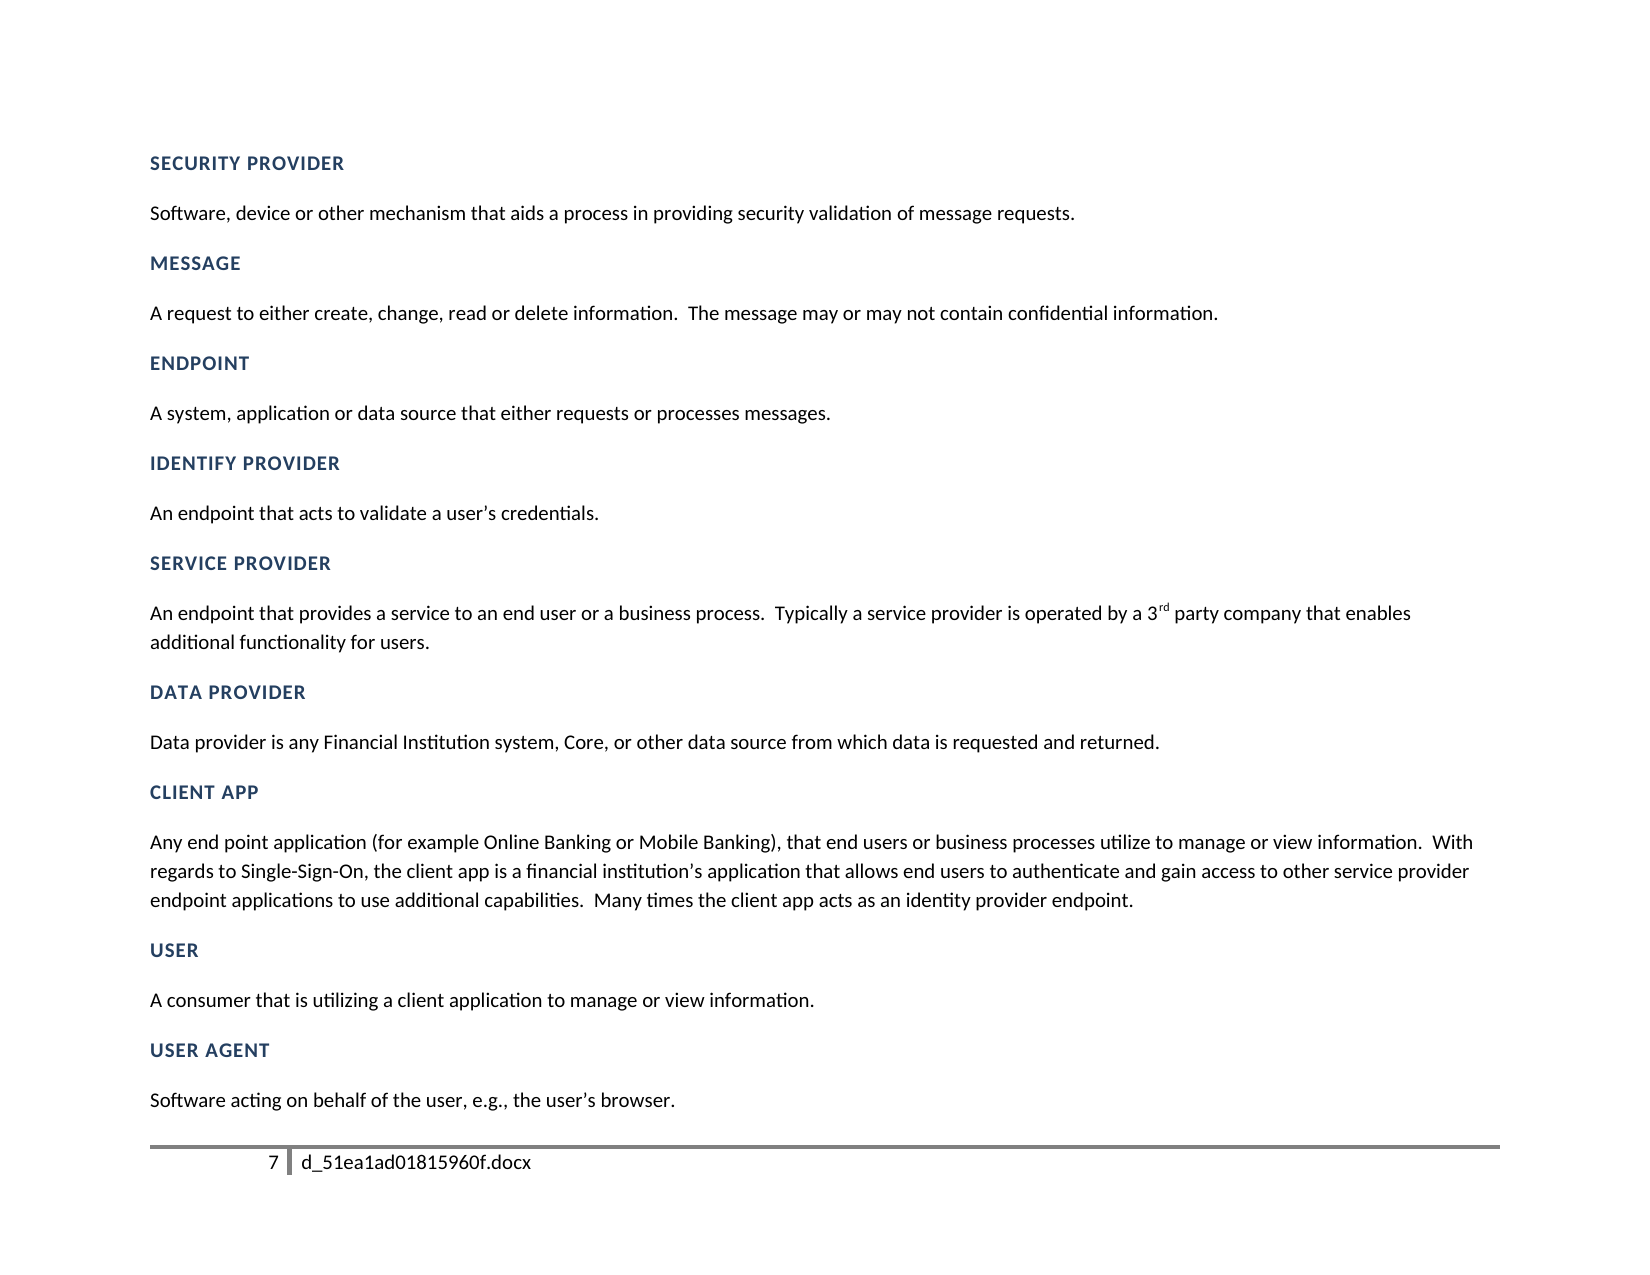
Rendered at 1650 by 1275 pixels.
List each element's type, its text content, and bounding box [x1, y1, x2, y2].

text Software acting on behalf of the user, e.g., the user’s browser. [150, 1087, 1500, 1113]
text Data provider is any Financial Institution system, Core, or other data source from which data is requested and returned. [150, 729, 1500, 754]
text Software, device or other mechanism that aids a process in providing security validation of message requests. [150, 200, 1500, 225]
text A consumer that is utilizing a client application to manage or view information. [150, 987, 1500, 1013]
text An endpoint that provides a service to an end user or a business process. Typically a service provider is operated by a 3rd party company that enables additional functionality for users. [150, 600, 1500, 654]
text data provider [150, 679, 1500, 704]
text Service Provider [150, 550, 1500, 575]
text An endpoint that acts to validate a user’s credentials. [150, 500, 1500, 525]
text Any end point application (for example Online Banking or Mobile Banking), that end users or business processes utilize to manage or view information. With regards to Single-Sign-On, the client app is a financial institution’s application that allows end users to authenticate and gain access to other service provider endpoint applications to use additional capabilities. Many times the client app acts as an identity provider endpoint. [150, 829, 1500, 913]
text Identify Provider [150, 450, 1500, 475]
text ENDPOINT [150, 350, 1500, 375]
text USER [150, 937, 1500, 963]
text Message [150, 250, 1500, 275]
text Client App [150, 779, 1500, 804]
text A request to either create, change, read or delete information. The message may or may not contain confidential information. [150, 300, 1500, 325]
text SEcurity provider [150, 150, 1500, 175]
text user agent [150, 1037, 1500, 1063]
text A system, application or data source that either requests or processes messages. [150, 400, 1500, 425]
